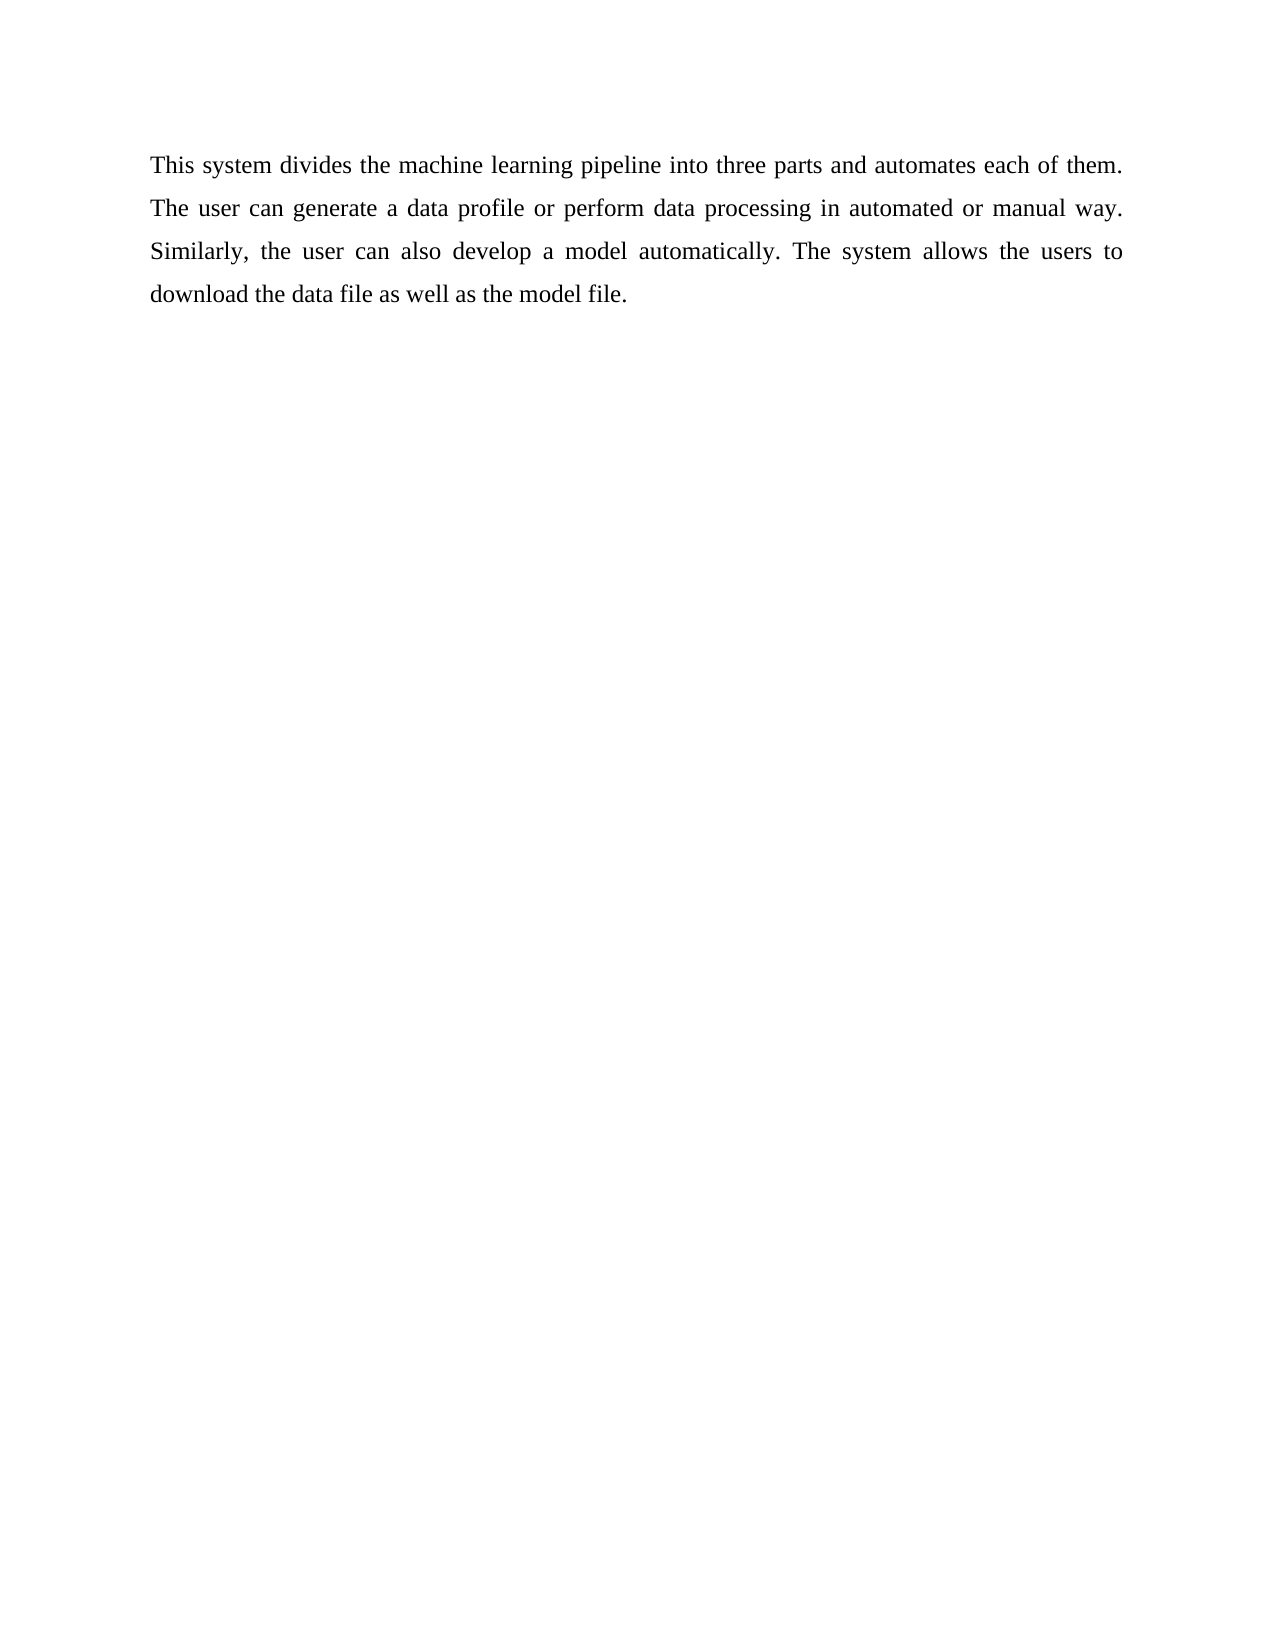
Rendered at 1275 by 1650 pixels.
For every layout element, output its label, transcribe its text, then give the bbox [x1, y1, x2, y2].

text This system divides the machine learning pipeline into three parts and automates each of them. The user can generate a data profile or perform data processing in automated or manual way. Similarly, the user can also develop a model automatically. The system allows the users to download the data file as well as the model file. [150, 150, 1125, 308]
